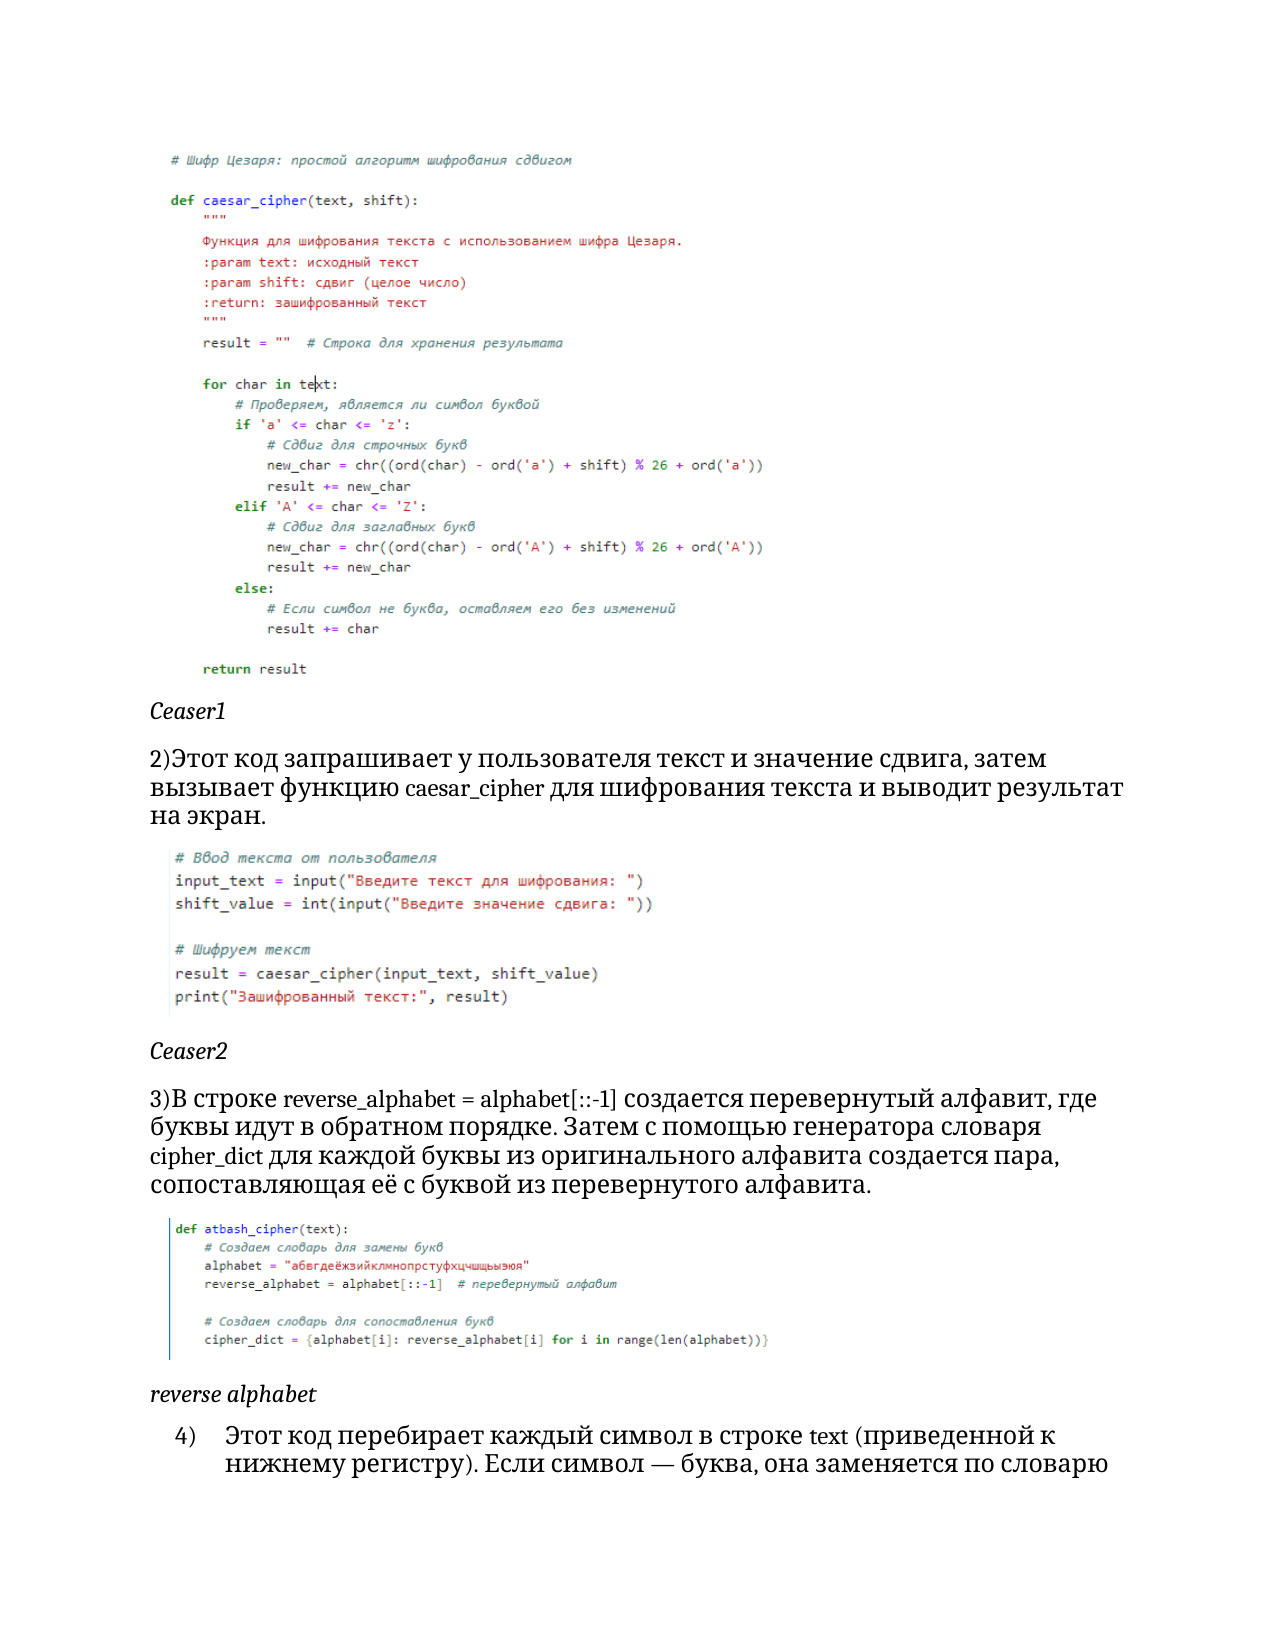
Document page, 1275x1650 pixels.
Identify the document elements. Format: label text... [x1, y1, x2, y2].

picture [168, 150, 782, 677]
picture [168, 849, 778, 1017]
picture [168, 1218, 782, 1360]
text Ceaser1 [150, 697, 1125, 726]
text 3)В строке reverse_alphabet = alphabet[::-1] создается перевернутый алфавит, где буквы идут в обратном порядке. Затем с помощью генератора словаря cipher_dict для каждой буквы из оригинального алфавита создается пара, сопоставляющая её с буквой из перевернутого алфавита. [150, 1084, 1125, 1199]
text 2)Этот код запрашивает у пользователя текст и значение сдвига, затем вызывает функцию caesar_cipher для шифрования текста и выводит результат на экран. [150, 745, 1125, 831]
text Ceaser2 [150, 1037, 1125, 1066]
text reverse alphabet [150, 1380, 1125, 1409]
